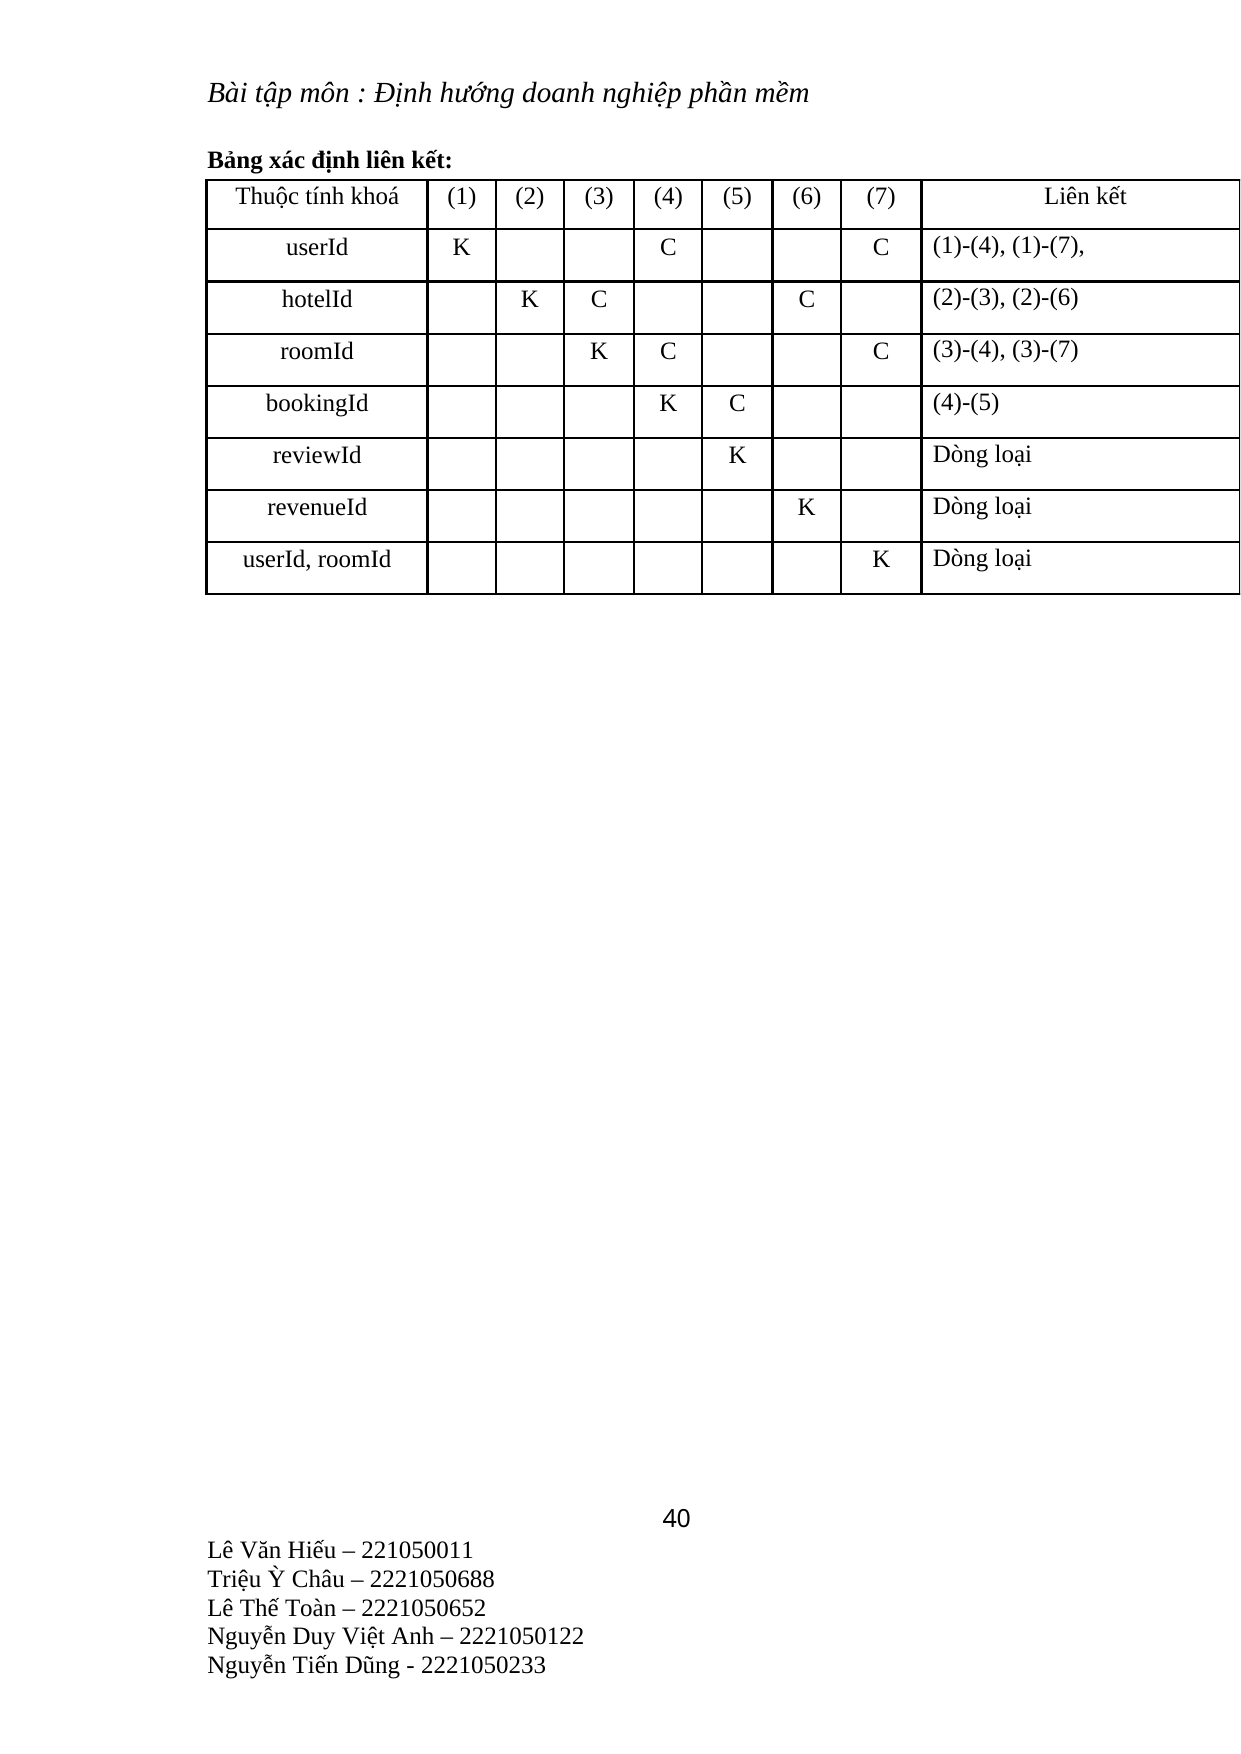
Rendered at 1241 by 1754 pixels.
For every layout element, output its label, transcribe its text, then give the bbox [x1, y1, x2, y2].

table_header (3) [565, 181, 633, 228]
table_header (7) [842, 181, 920, 228]
table_cell [565, 439, 633, 489]
table_cell [842, 491, 920, 541]
table_cell bookingId [208, 387, 426, 437]
table_cell C [635, 335, 701, 384]
table_cell [703, 283, 771, 332]
table_cell [429, 439, 495, 489]
table_cell Dòng loại [923, 543, 1239, 593]
table_cell C [774, 283, 840, 332]
table_cell [774, 387, 840, 437]
table_cell [429, 387, 495, 437]
table_cell C [565, 283, 633, 332]
table_cell C [842, 335, 920, 384]
table_cell [565, 387, 633, 437]
table_cell [774, 439, 840, 489]
table_cell [635, 283, 701, 332]
table_cell [565, 230, 633, 280]
table_cell (2)-(3), (2)-(6) [923, 283, 1239, 332]
table_header Liên kết [923, 181, 1239, 228]
table_cell [842, 439, 920, 489]
table_header (5) [703, 181, 771, 228]
table_cell hotelId [208, 283, 426, 332]
table_cell K [429, 230, 495, 280]
table_header (2) [497, 181, 563, 228]
table_cell [635, 491, 701, 541]
table_cell Dòng loại [923, 491, 1239, 541]
table_header (6) [774, 181, 840, 228]
table_cell K [635, 387, 701, 437]
table_cell [703, 543, 771, 593]
table_cell [497, 387, 563, 437]
table_cell [635, 543, 701, 593]
table_cell [497, 230, 563, 280]
table_cell C [703, 387, 771, 437]
table_cell K [565, 335, 633, 384]
table_cell userId, roomId [208, 543, 426, 593]
table_cell K [774, 491, 840, 541]
table_cell K [703, 439, 771, 489]
table_cell K [842, 543, 920, 593]
table_cell K [497, 283, 563, 332]
table_cell [497, 335, 563, 384]
table_cell [565, 491, 633, 541]
table_cell [497, 543, 563, 593]
table_cell [703, 491, 771, 541]
table_cell [565, 543, 633, 593]
table_cell [774, 335, 840, 384]
table_cell [774, 230, 840, 280]
table_cell (1)-(4), (1)-(7), [923, 230, 1239, 280]
table_header (4) [635, 181, 701, 228]
table_cell [842, 387, 920, 437]
table_cell [429, 283, 495, 332]
table_cell reviewId [208, 439, 426, 489]
table_cell [635, 439, 701, 489]
table_cell (3)-(4), (3)-(7) [923, 335, 1239, 384]
table_cell Dòng loại [923, 439, 1239, 489]
table_cell [497, 491, 563, 541]
table_cell [703, 335, 771, 384]
table_cell userId [208, 230, 426, 280]
table_cell [429, 335, 495, 384]
table_cell [774, 543, 840, 593]
table_cell (4)-(5) [923, 387, 1239, 437]
table_cell roomId [208, 335, 426, 384]
table_header Thuộc tính khoá [208, 181, 426, 228]
table_cell [497, 439, 563, 489]
table_cell [703, 230, 771, 280]
table_header (1) [429, 181, 495, 228]
table_cell revenueId [208, 491, 426, 541]
table_cell [429, 491, 495, 541]
text Bảng xác định liên kết: [207, 146, 1095, 174]
table_cell C [842, 230, 920, 280]
table_cell C [635, 230, 701, 280]
table_cell [842, 283, 920, 332]
table_cell [429, 543, 495, 593]
